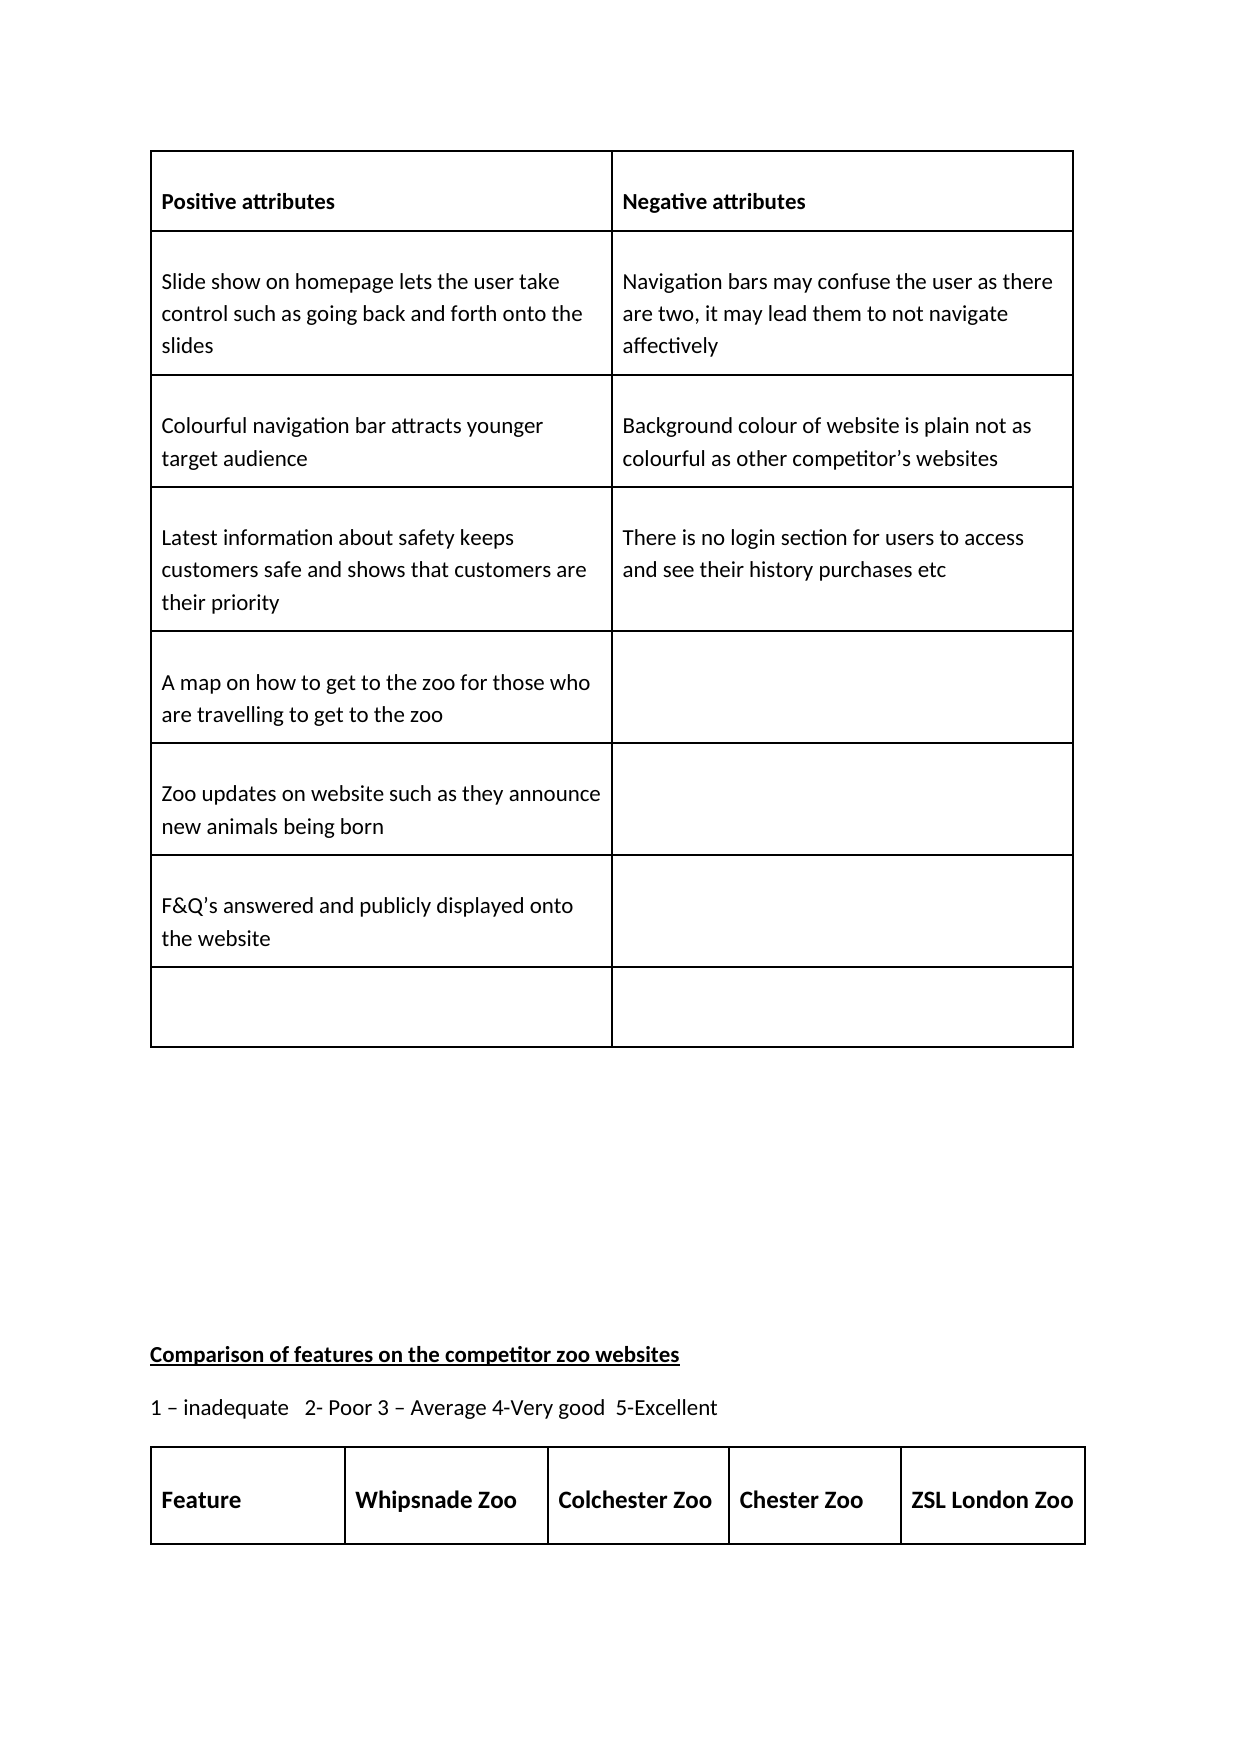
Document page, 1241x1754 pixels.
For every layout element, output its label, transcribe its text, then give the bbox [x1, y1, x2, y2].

text Comparison of features on the competitor zoo websites [150, 1340, 1090, 1368]
table_cell Zoo updates on website such as they announce new animals being born [152, 744, 611, 854]
table_cell There is no login section for users to access and see their history purchases etc [613, 488, 1072, 630]
table_cell Colourful navigation bar attracts younger target audience [152, 376, 611, 486]
text 1 – inadequate 2- Poor 3 – Average 4-Very good 5-Excellent [150, 1393, 1090, 1421]
table_cell [613, 856, 1072, 966]
table_cell Latest information about safety keeps customers safe and shows that customers are their priority [152, 488, 611, 630]
table_cell F&Q’s answered and publicly displayed onto the website [152, 856, 611, 966]
table_cell Navigation bars may confuse the user as there are two, it may lead them to not navigate affectively [613, 232, 1072, 374]
table_cell [152, 968, 611, 1046]
table_cell Background colour of website is plain not as colourful as other competitor’s websites [613, 376, 1072, 486]
table_cell [613, 632, 1072, 742]
table_cell A map on how to get to the zoo for those who are travelling to get to the zoo [152, 632, 611, 742]
table_header ZSL London Zoo [902, 1448, 1084, 1543]
table_header Whipsnade Zoo [346, 1448, 547, 1543]
table_cell [613, 744, 1072, 854]
table_header Chester Zoo [730, 1448, 900, 1543]
table_header Negative attributes [613, 152, 1072, 230]
table_header Feature [152, 1448, 344, 1543]
table_header Colchester Zoo [549, 1448, 728, 1543]
table_cell Slide show on homepage lets the user take control such as going back and forth onto the slides [152, 232, 611, 374]
table_header Positive attributes [152, 152, 611, 230]
table_cell [613, 968, 1072, 1046]
